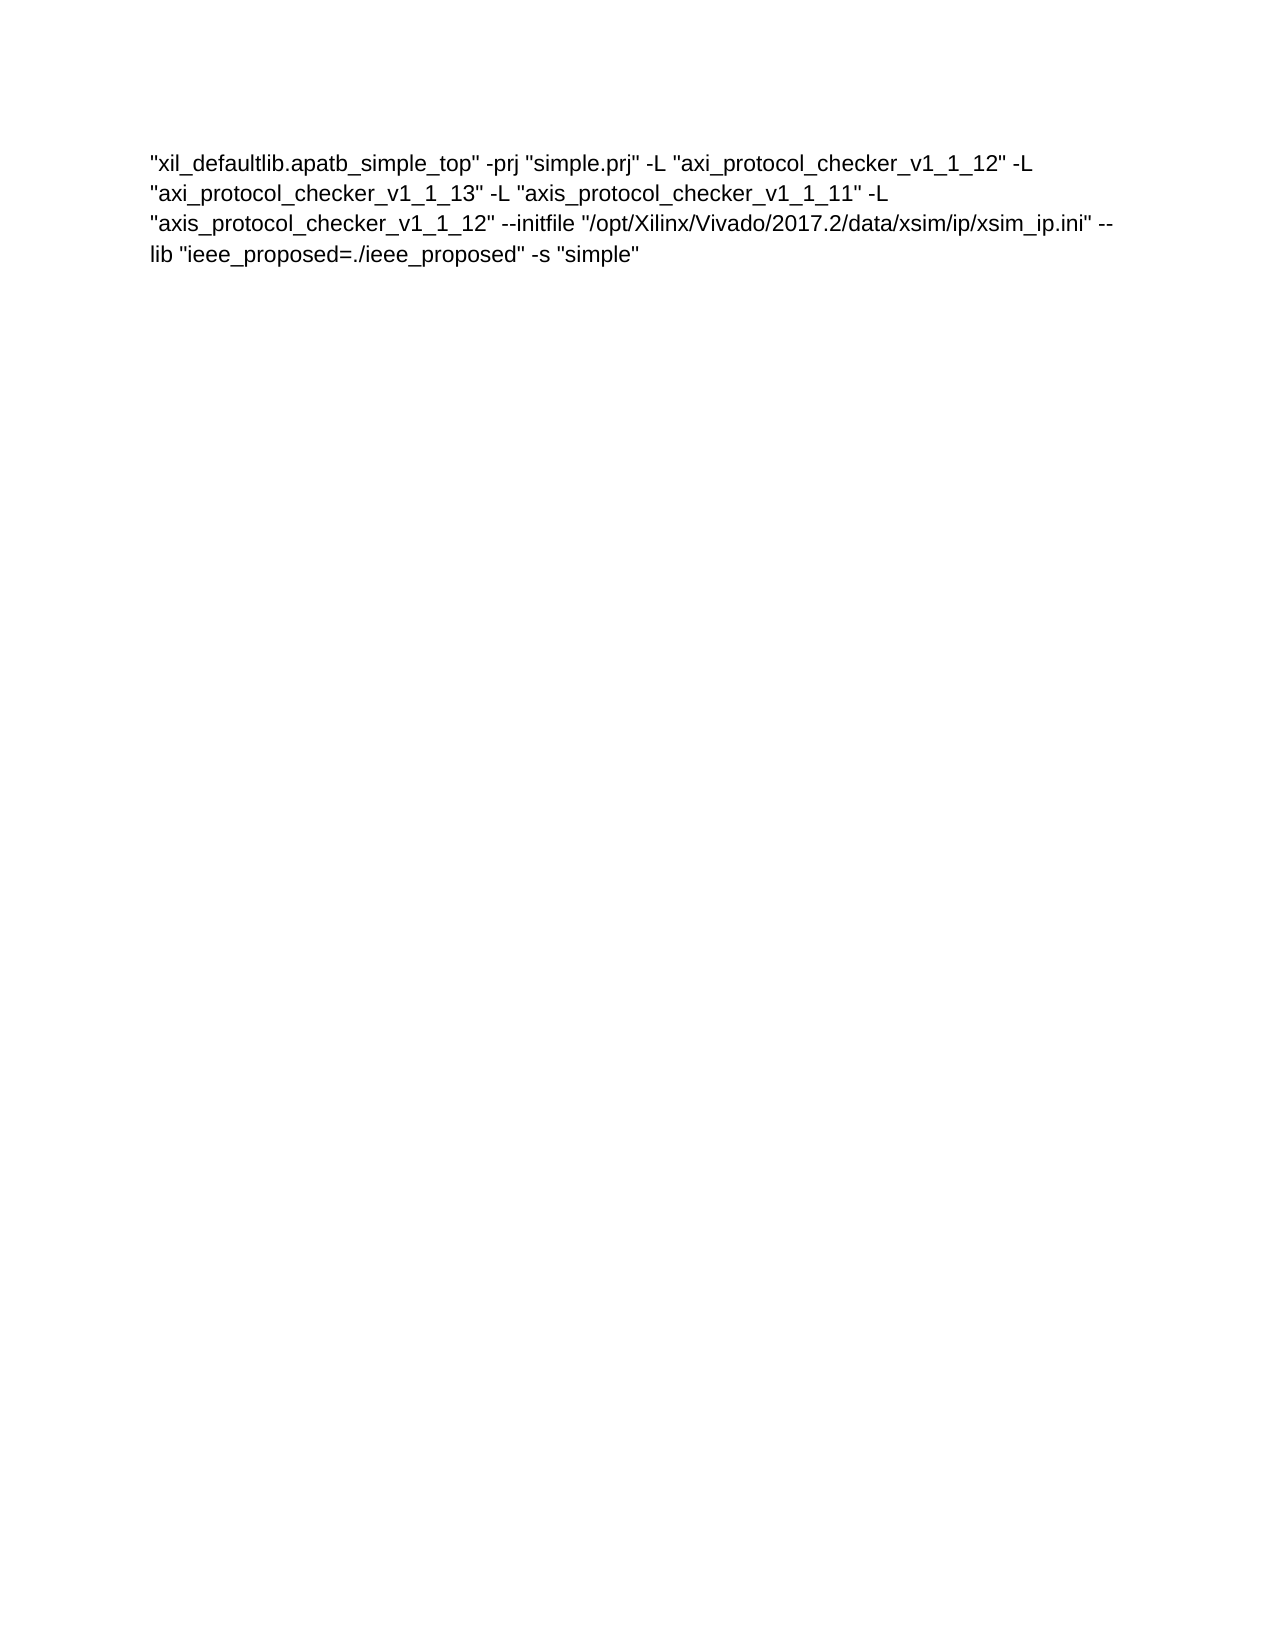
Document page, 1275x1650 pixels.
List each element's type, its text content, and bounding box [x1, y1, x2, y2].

text "xil_defaultlib.apatb_simple_top" -prj "simple.prj" -L "axi_protocol_checker_v1_1_12" -L "axi_protocol_checker_v1_1_13" -L "axis_protocol_checker_v1_1_11" -L "axis_protocol_checker_v1_1_12" --initfile "/opt/Xilinx/Vivado/2017.2/data/xsim/ip/xsim_ip.ini" --lib "ieee_proposed=./ieee_proposed" -s "simple" [150, 150, 1125, 267]
